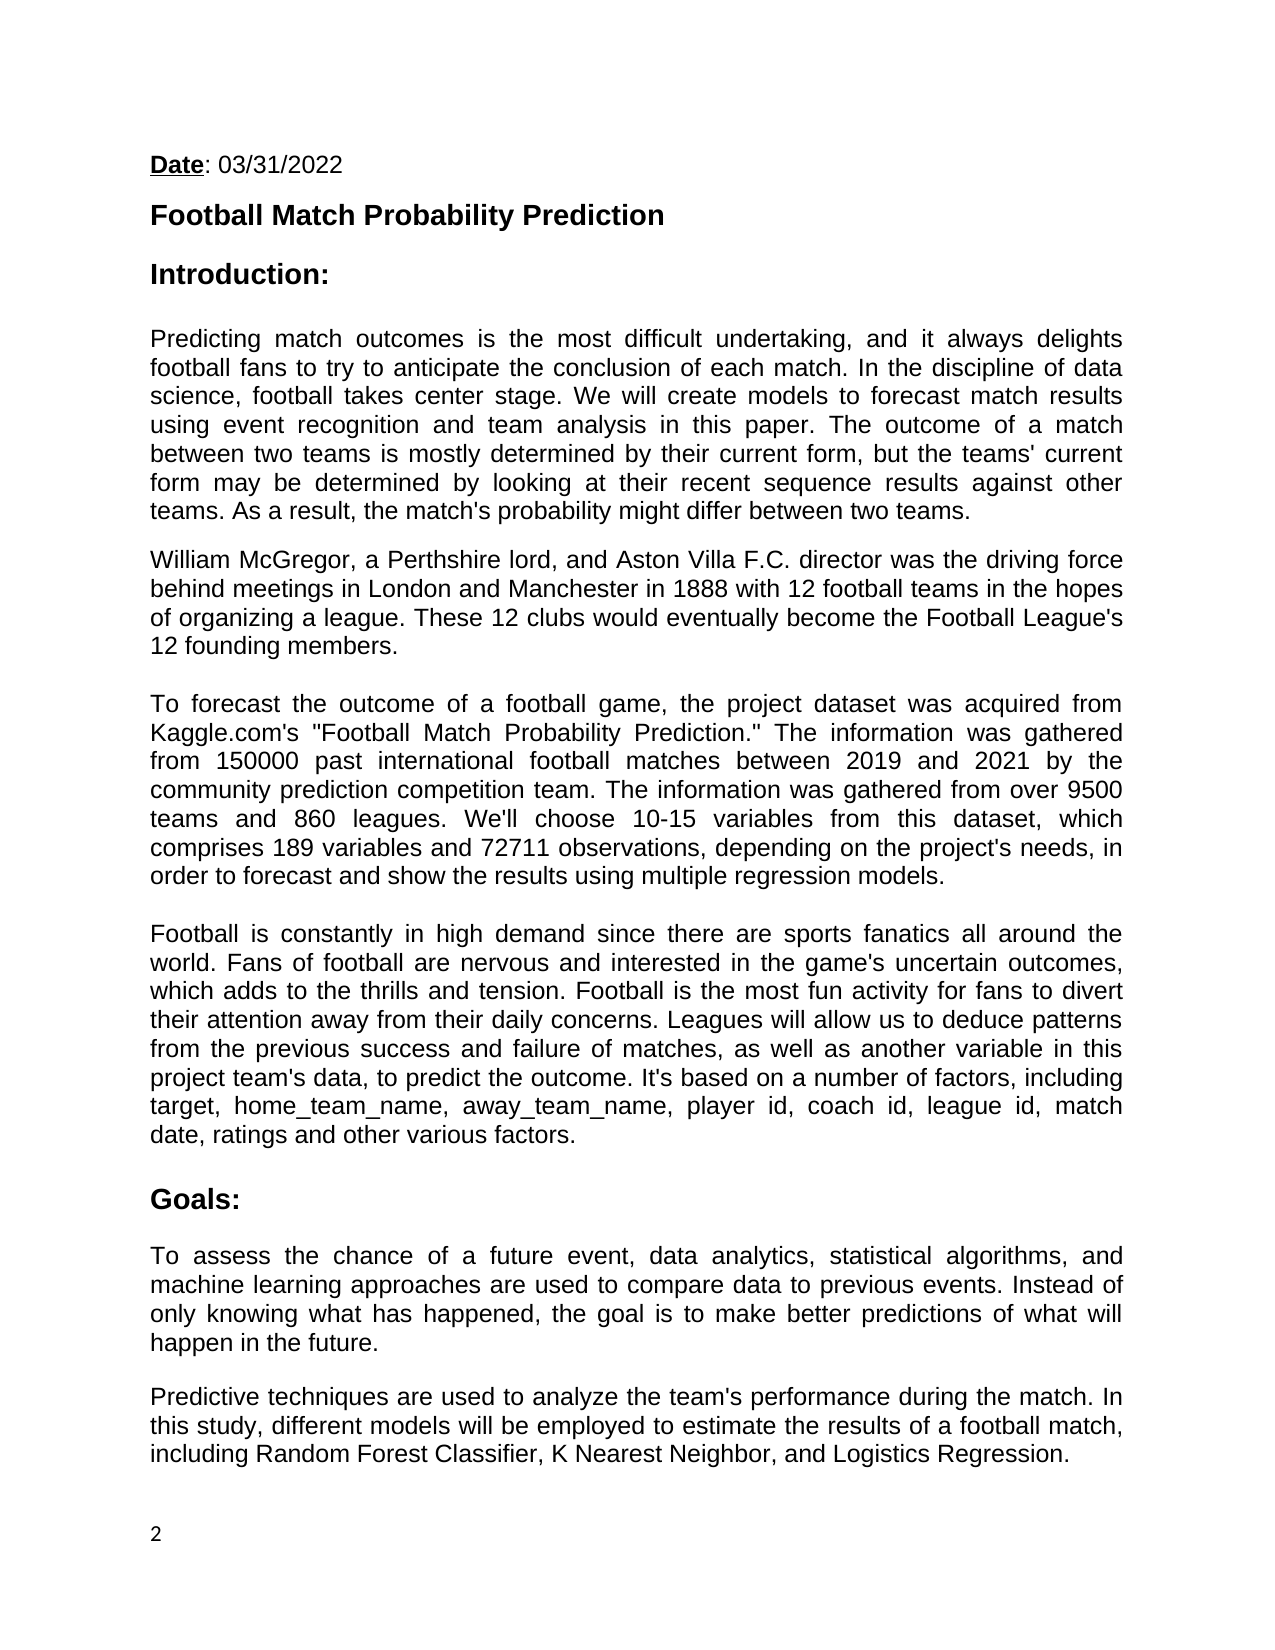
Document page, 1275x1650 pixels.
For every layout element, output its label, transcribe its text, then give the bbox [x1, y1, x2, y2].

text Introduction: [150, 257, 1125, 290]
text Football is constantly in high demand since there are sports fanatics all around the world. Fans of football are nervous and interested in the game's uncertain outcomes, which adds to the thrills and tension. Football is the most fun activity for fans to divert their attention away from their daily concerns. Leagues will allow us to deduce patterns from the previous success and failure of matches, as well as another variable in this project team's data, to predict the outcome. It's based on a number of factors, including target, home_team_name, away_team_name, player id, coach id, league id, match date, ratings and other various factors. [150, 919, 1125, 1149]
text To assess the chance of a future event, data analytics, statistical algorithms, and machine learning approaches are used to compare data to previous events. Instead of only knowing what has happened, the goal is to make better predictions of what will happen in the future. [150, 1241, 1125, 1356]
text Football Match Probability Prediction [150, 198, 1125, 231]
text Date: 03/31/2022 [150, 150, 1125, 179]
text Goals: [150, 1182, 1125, 1216]
text Predictive techniques are used to analyze the team's performance during the match. In this study, different models will be employed to estimate the results of a football match, including Random Forest Classifier, K Nearest Neighbor, and Logistics Regression. [150, 1382, 1125, 1468]
text William McGregor, a Perthshire lord, and Aston Villa F.C. director was the driving force behind meetings in London and Manchester in 1888 with 12 football teams in the hopes of organizing a league. These 12 clubs would eventually become the Football League's 12 founding members. [150, 545, 1125, 660]
text To forecast the outcome of a football game, the project dataset was acquired from Kaggle.com's "Football Match Probability Prediction." The information was gathered from 150000 past international football matches between 2019 and 2021 by the community prediction competition team. The information was gathered from over 9500 teams and 860 leagues. We'll choose 10-15 variables from this dataset, which comprises 189 variables and 72711 observations, depending on the project's needs, in order to forecast and show the results using multiple regression models. [150, 689, 1125, 890]
text Predicting match outcomes is the most difficult undertaking, and it always delights football fans to try to anticipate the conclusion of each match. In the discipline of data science, football takes center stage. We will create models to forecast match results using event recognition and team analysis in this paper. The outcome of a match between two teams is mostly determined by their current form, but the teams' current form may be determined by looking at their recent sequence results against other teams. As a result, the match's probability might differ between two teams. [150, 324, 1125, 525]
